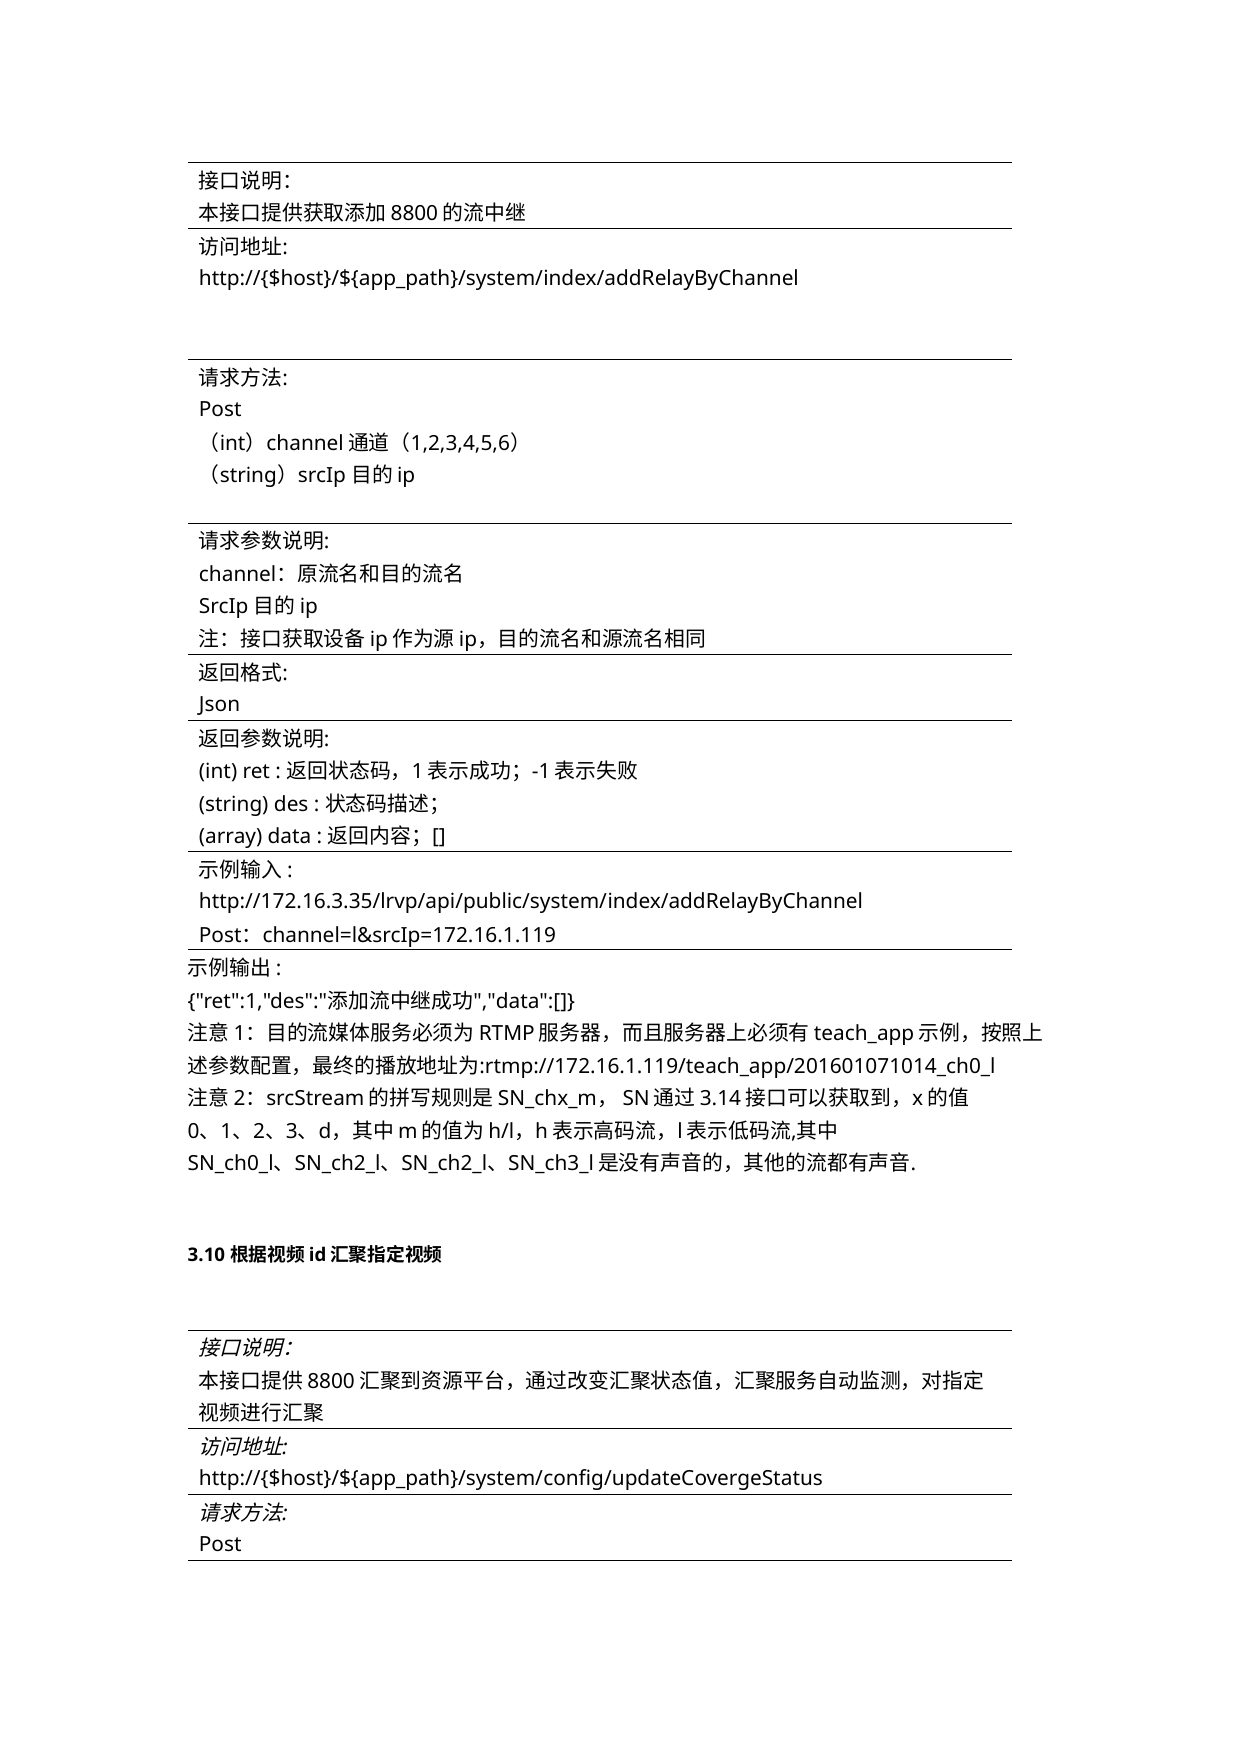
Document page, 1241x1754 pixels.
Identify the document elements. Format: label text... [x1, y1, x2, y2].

table_header 接口说明： 本接口提供获取添加8800的流中继 [188, 163, 1012, 228]
text 注意1：目的流媒体服务必须为RTMP服务器，而且服务器上必须有teach_app示例，按照上述参数配置，最终的播放地址为:rtmp://172.16.1.119/teach_app/201601071014_ch0_l [187, 1015, 1053, 1080]
table_cell 返回格式: Json [188, 655, 1012, 720]
table_header 接口说明： 本接口提供8800汇聚到资源平台，通过改变汇聚状态值，汇聚服务自动监测，对指定视频进行汇聚 [188, 1331, 1012, 1428]
text {"ret":1,"des":"添加流中继成功","data":[]} [187, 983, 1053, 1015]
text 示例输出 : [187, 950, 1053, 983]
table_cell 访问地址: http://{$host}/${app_path}/system/index/addRelayByChannel [188, 229, 1012, 359]
text 注意2：srcStream的拼写规则是SN_chx_m， SN通过3.14接口可以获取到，x的值0、1、2、3、d，其中m的值为h/l，h表示高码流，l表示低码流,其中SN_ch0_l、SN_ch2_l、SN_ch2_l、SN_ch3_l是没有声音的，其他的流都有声音. [187, 1080, 1053, 1178]
table_cell 请求方法: Post （int）channel通道（1,2,3,4,5,6） （string）srcIp 目的ip [188, 360, 1012, 523]
table_cell 请求参数说明: channel：原流名和目的流名 SrcIp 目的ip 注：接口获取设备ip作为源ip，目的流名和源流名相同 [188, 524, 1012, 654]
table_cell 访问地址: http://{$host}/${app_path}/system/config/updateCovergeStatus [188, 1429, 1012, 1494]
table_cell 示例输入 : http://172.16.3.35/lrvp/api/public/system/index/addRelayByChannel Post：channel=l&srcIp=172.16.1.119 [188, 852, 1012, 949]
table_cell 返回参数说明: (int) ret : 返回状态码，1表示成功；-1表示失败 (string) des : 状态码描述； (array) data : 返回内容；[] [188, 721, 1012, 851]
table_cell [188, 1495, 1012, 1560]
subtitle 3.10 根据视频id汇聚指定视频 [187, 1237, 1053, 1270]
